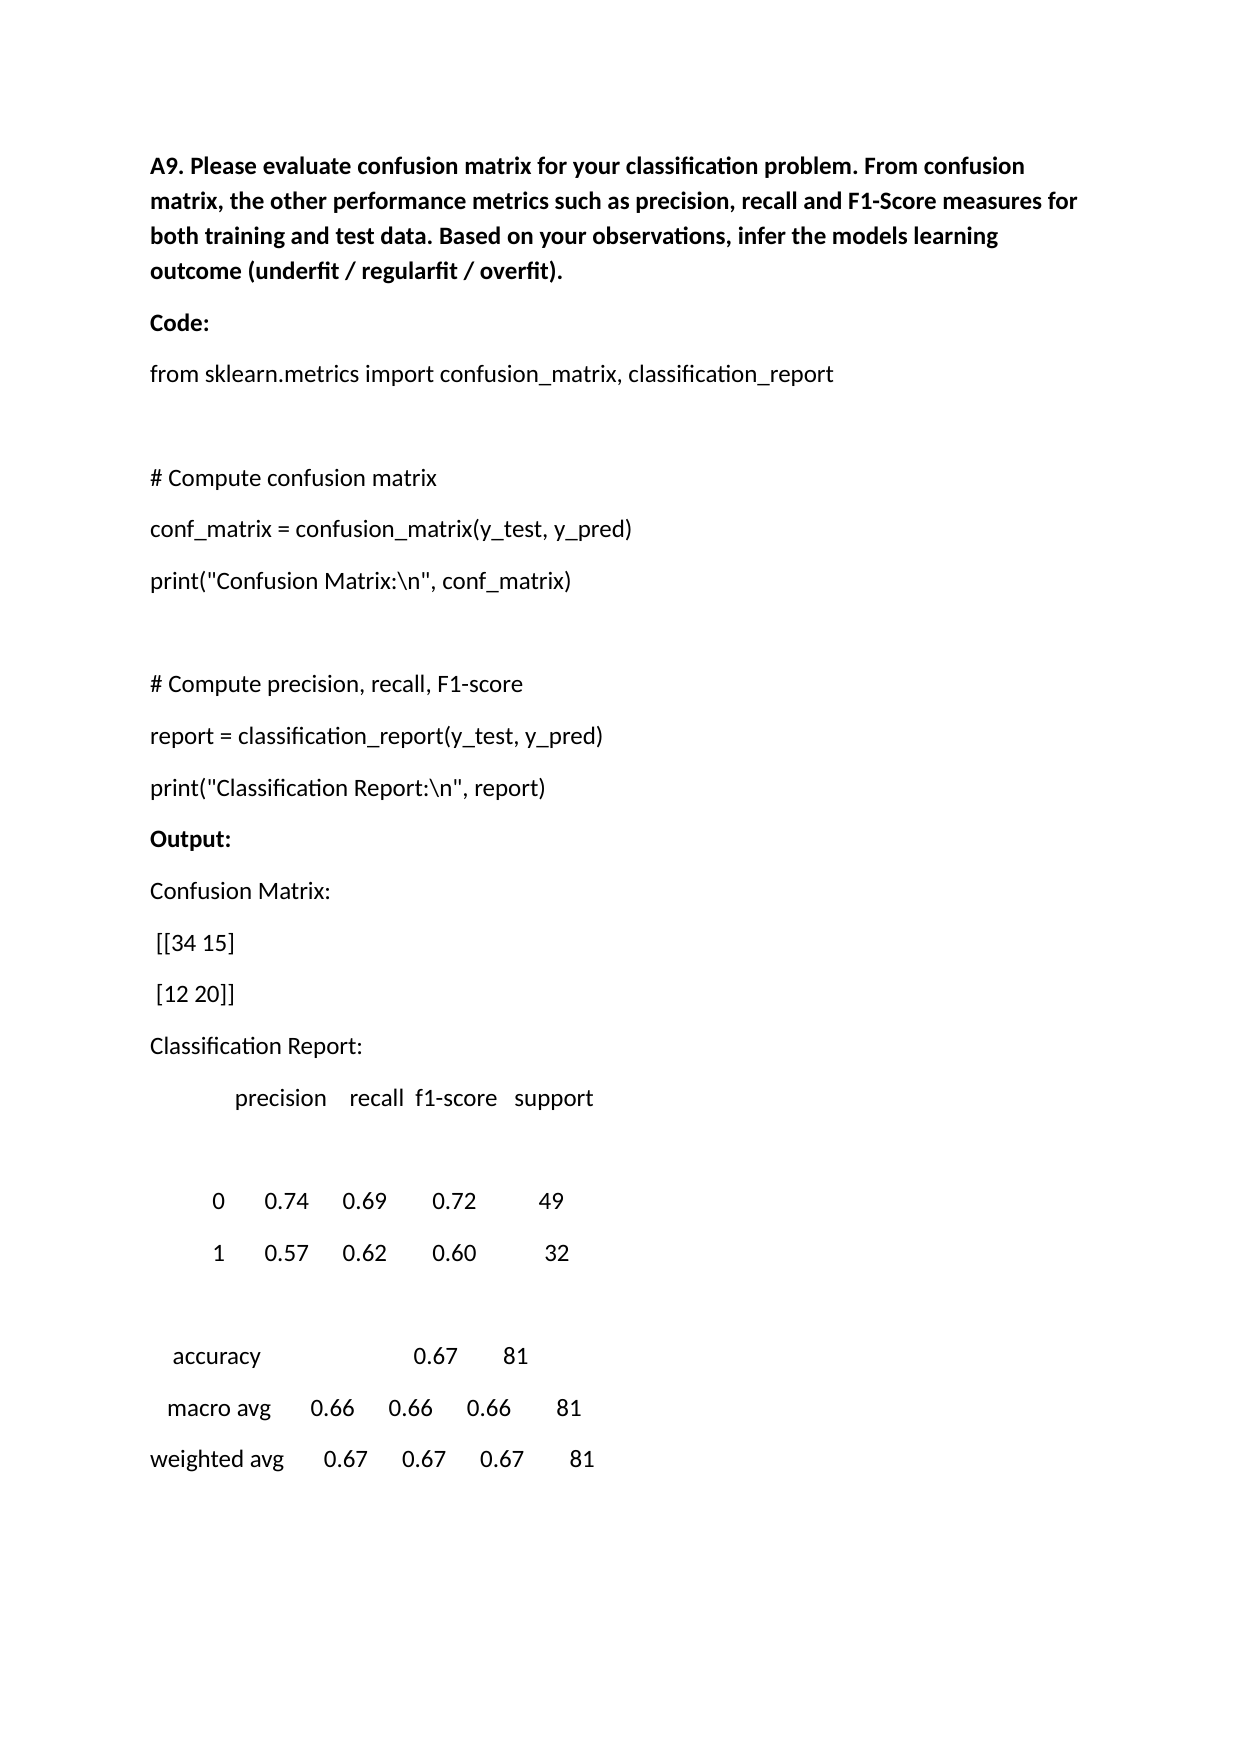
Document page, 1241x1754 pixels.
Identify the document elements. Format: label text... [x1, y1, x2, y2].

text # Compute confusion matrix [150, 462, 1090, 492]
text # Compute precision, recall, F1-score [150, 668, 1090, 699]
text weighted avg 0.67 0.67 0.67 81 [150, 1443, 1090, 1474]
text accuracy 0.67 81 [150, 1340, 1090, 1371]
text from sklearn.metrics import confusion_matrix, classification_report [150, 358, 1090, 389]
text Confusion Matrix: [150, 875, 1090, 906]
text macro avg 0.66 0.66 0.66 81 [150, 1392, 1090, 1422]
text 1 0.57 0.62 0.60 32 [150, 1237, 1090, 1267]
text report = classification_report(y_test, y_pred) [150, 720, 1090, 751]
text conf_matrix = confusion_matrix(y_test, y_pred) [150, 513, 1090, 544]
text [12 20]] [150, 978, 1090, 1009]
text Code: [150, 307, 1090, 337]
text A9. Please evaluate confusion matrix for your classification problem. From confusion matrix, the other performance metrics such as precision, recall and F1-Score measures for both training and test data. Based on your observations, infer the models learning outcome (underfit / regularfit / overfit). [150, 150, 1090, 286]
text print("Confusion Matrix:\n", conf_matrix) [150, 565, 1090, 596]
text Classification Report: [150, 1030, 1090, 1061]
text Output: [150, 823, 1090, 854]
text 0 0.74 0.69 0.72 49 [150, 1185, 1090, 1216]
text [[34 15] [150, 927, 1090, 957]
text print("Classification Report:\n", report) [150, 772, 1090, 802]
text precision recall f1-score support [150, 1082, 1090, 1112]
